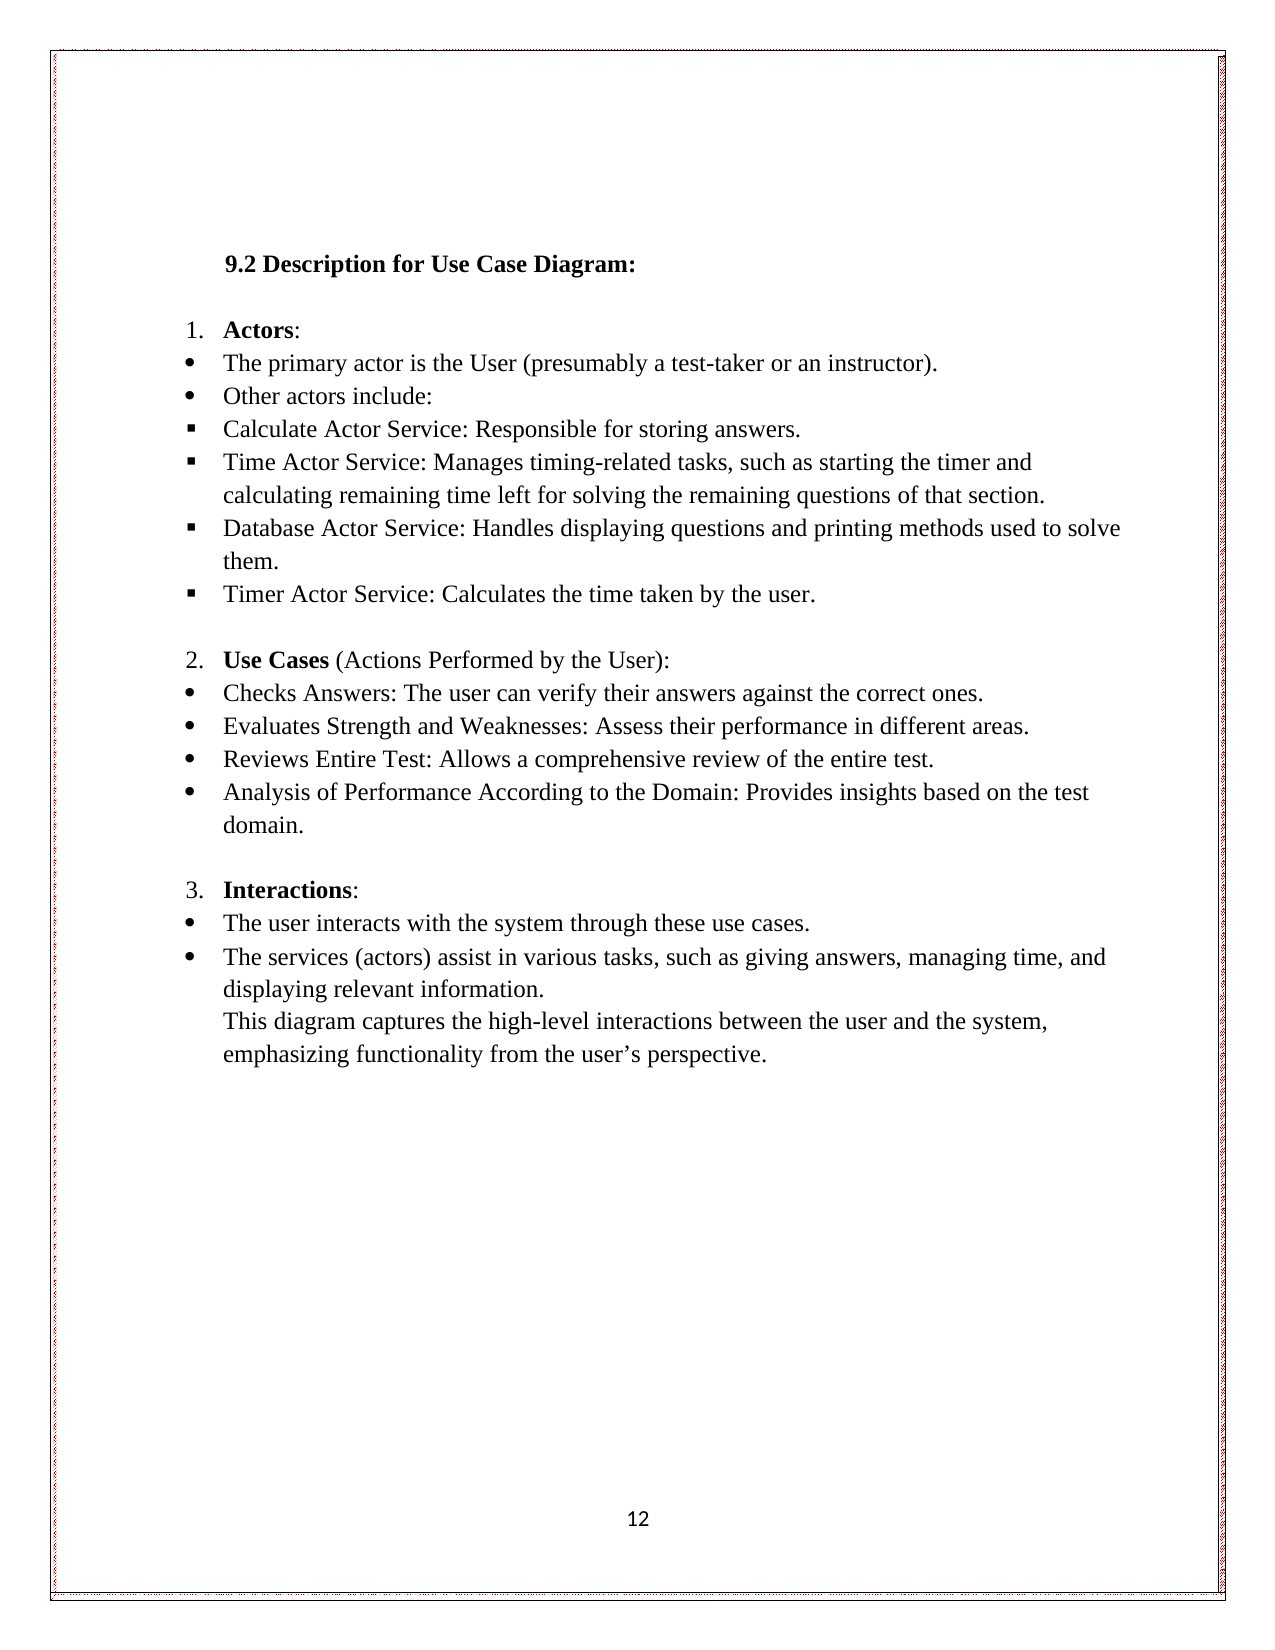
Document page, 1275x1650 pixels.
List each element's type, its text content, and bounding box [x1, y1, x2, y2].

list Database Actor Service: Handles displaying questions and printing methods used to solve them. [185, 513, 1121, 575]
subtitle Interactions: [185, 876, 1137, 904]
list Calculate Actor Service: Responsible for storing answers. [185, 414, 1137, 443]
picture [1219, 57, 1225, 1592]
text This diagram captures the high-level interactions between the user and the system, emphasizing functionality from the user’s perspective. [223, 1006, 1048, 1068]
list Analysis of Performance According to the Domain: Provides insights based on the test domain. [185, 777, 1090, 838]
list Time Actor Service: Manages timing-related tasks, such as starting the timer and calculating remaining time left for solving the remaining questions of that section. [185, 447, 1045, 509]
list Evaluates Strength and Weaknesses: Assess their performance in different areas. [185, 711, 1137, 740]
list Timer Actor Service: Calculates the time taken by the user. [185, 579, 1137, 608]
text 12 [208, 1504, 1067, 1532]
subtitle Actors: [185, 315, 1137, 344]
picture [51, 1593, 1225, 1600]
list The services (actors) assist in various tasks, such as giving answers, managing time, and displaying relevant information. [185, 942, 1106, 1003]
picture [51, 51, 1225, 1592]
list The user interacts with the system through these use cases. [185, 908, 1137, 937]
list Checks Answers: The user can verify their answers against the correct ones. [185, 678, 1137, 707]
list Reviews Entire Test: Allows a comprehensive review of the entire test. [185, 744, 1137, 773]
list The primary actor is the User (presumably a test-taker or an instructor). [185, 348, 1137, 377]
subtitle Description for Use Case Diagram: [225, 249, 1137, 278]
list Other actors include: [185, 381, 1137, 410]
list Use Cases (Actions Performed by the User): [185, 645, 1137, 674]
